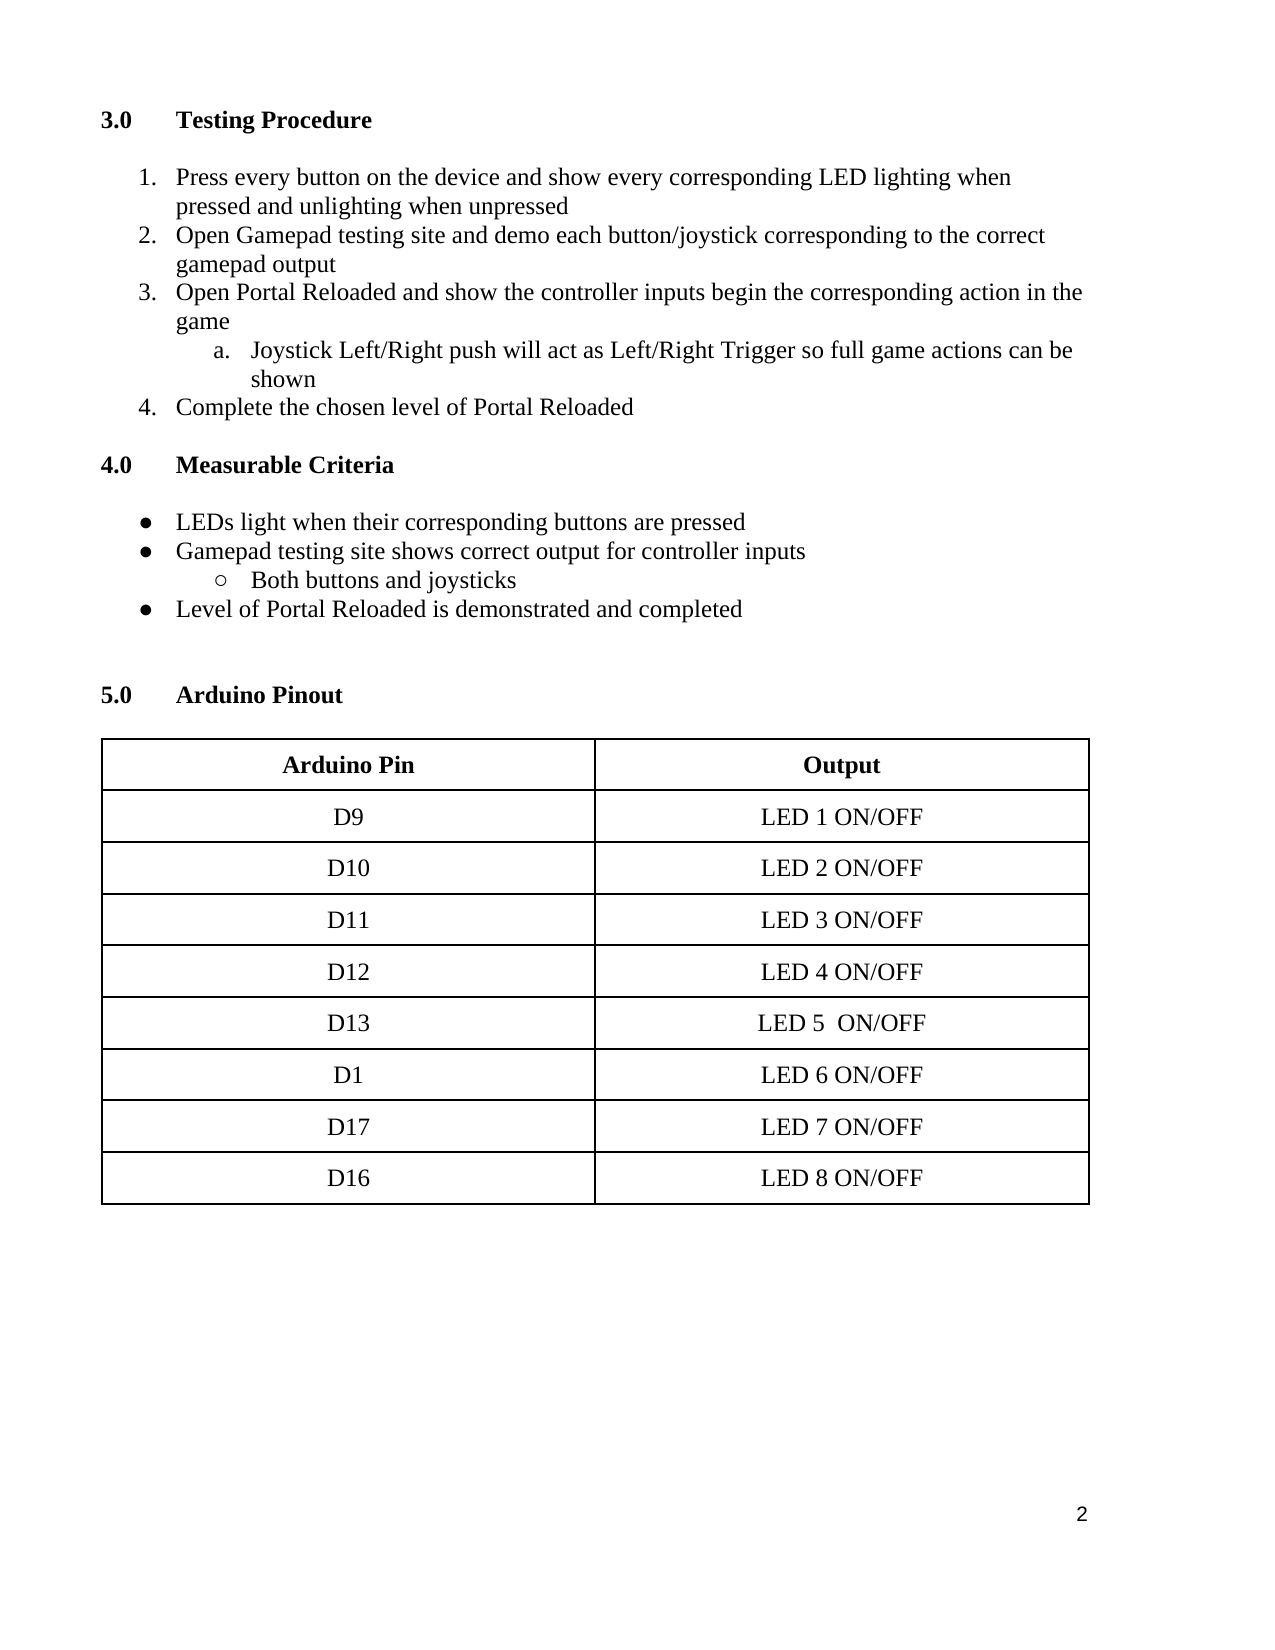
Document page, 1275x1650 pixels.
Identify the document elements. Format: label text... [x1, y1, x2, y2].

text 5.0 Arduino Pinout [101, 680, 1087, 709]
list Press every button on the device and show every corresponding LED lighting when pressed and unlighting when unpressed [138, 162, 1087, 220]
table_cell D12 [103, 946, 594, 996]
list Joystick Left/Right push will act as Left/Right Trigger so full game actions can be shown [213, 335, 1087, 392]
table_cell D16 [103, 1153, 594, 1202]
list Level of Portal Reloaded is demonstrated and completed [138, 594, 1087, 622]
table_cell LED 7 ON/OFF [596, 1101, 1088, 1151]
table_cell D10 [103, 843, 594, 892]
list Gamepad testing site shows correct output for controller inputs [138, 536, 1087, 565]
table_header Output [596, 740, 1088, 789]
list Complete the chosen level of Portal Reloaded [138, 392, 1087, 421]
list Open Portal Reloaded and show the controller inputs begin the corresponding action in the game [138, 277, 1087, 335]
table_cell LED 2 ON/OFF [596, 843, 1088, 892]
table_cell D13 [103, 998, 594, 1047]
table_cell LED 4 ON/OFF [596, 946, 1088, 996]
table_cell LED 3 ON/OFF [596, 895, 1088, 944]
table_cell LED 6 ON/OFF [596, 1050, 1088, 1099]
table_cell LED 1 ON/OFF [596, 791, 1088, 841]
list LEDs light when their corresponding buttons are pressed [138, 507, 1087, 536]
text 3.0 Testing Procedure [101, 105, 1087, 134]
table_header Arduino Pin [103, 740, 594, 789]
table_cell LED 5 ON/OFF [596, 998, 1088, 1047]
table_cell D9 [103, 791, 594, 841]
table_cell D11 [103, 895, 594, 944]
text 4.0 Measurable Criteria [101, 450, 1087, 479]
table_cell D17 [103, 1101, 594, 1151]
list Open Gamepad testing site and demo each button/joystick corresponding to the correct gamepad output [138, 220, 1087, 277]
list Both buttons and joysticks [213, 565, 1087, 594]
table_cell D1 [103, 1050, 594, 1099]
table_cell LED 8 ON/OFF [596, 1153, 1088, 1202]
